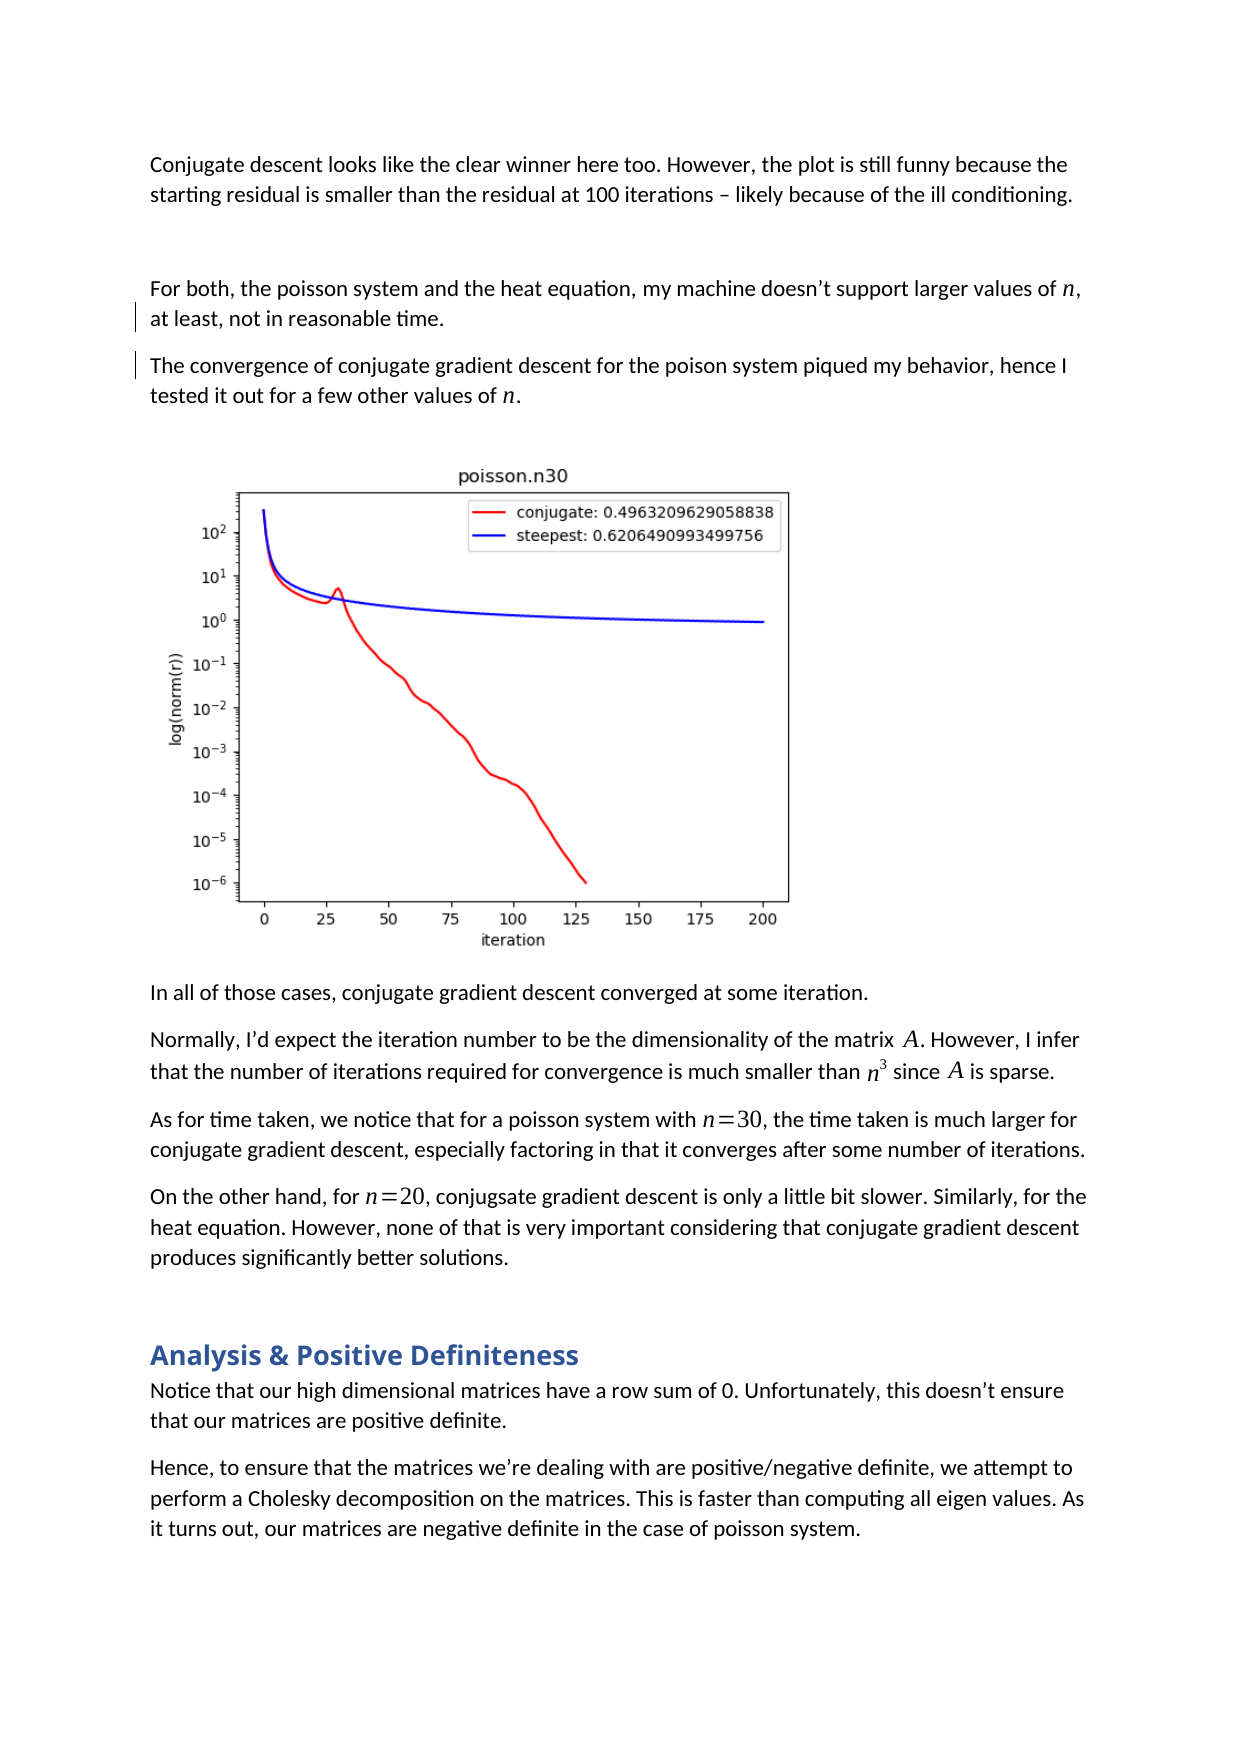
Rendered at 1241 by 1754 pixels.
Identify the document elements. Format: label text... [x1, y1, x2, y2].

text As for time taken, we notice that for a poisson system with , the time taken is much larger for conjugate gradient descent, especially factoring in that it converges after some number of iterations. [150, 1105, 1090, 1163]
text For both, the poisson system and the heat equation, my machine doesn’t support larger values of , at least, not in reasonable time. [150, 274, 1090, 332]
text Conjugate descent looks like the clear winner here too. However, the plot is still funny because the starting residual is smaller than the residual at 100 iterations – likely because of the ill conditioning. [150, 150, 1090, 208]
text Hence, to ensure that the matrices we’re dealing with are positive/negative definite, we attempt to perform a Cholesky decomposition on the matrices. This is faster than computing all eigen values. As it turns out, our matrices are negative definite in the case of poisson system. [150, 1453, 1090, 1542]
subtitle Analysis & Positive Definiteness [150, 1337, 1090, 1373]
picture [150, 428, 859, 960]
text In all of those cases, conjugate gradient descent converged at some iteration. [150, 978, 1090, 1006]
text Normally, I’d expect the iteration number to be the dimensionality of the matrix . However, I infer that the number of iterations required for convergence is much smaller than since is sparse. [150, 1025, 1090, 1086]
text Notice that our high dimensional matrices have a row sum of 0. Unfortunately, this doesn’t ensure that our matrices are positive definite. [150, 1376, 1090, 1434]
text The convergence of conjugate gradient descent for the poison system piqued my behavior, hence I tested it out for a few other values of . [150, 351, 1090, 409]
text On the other hand, for , conjugsate gradient descent is only a little bit slower. Similarly, for the heat equation. However, none of that is very important considering that conjugate gradient descent produces significantly better solutions. [150, 1182, 1090, 1271]
